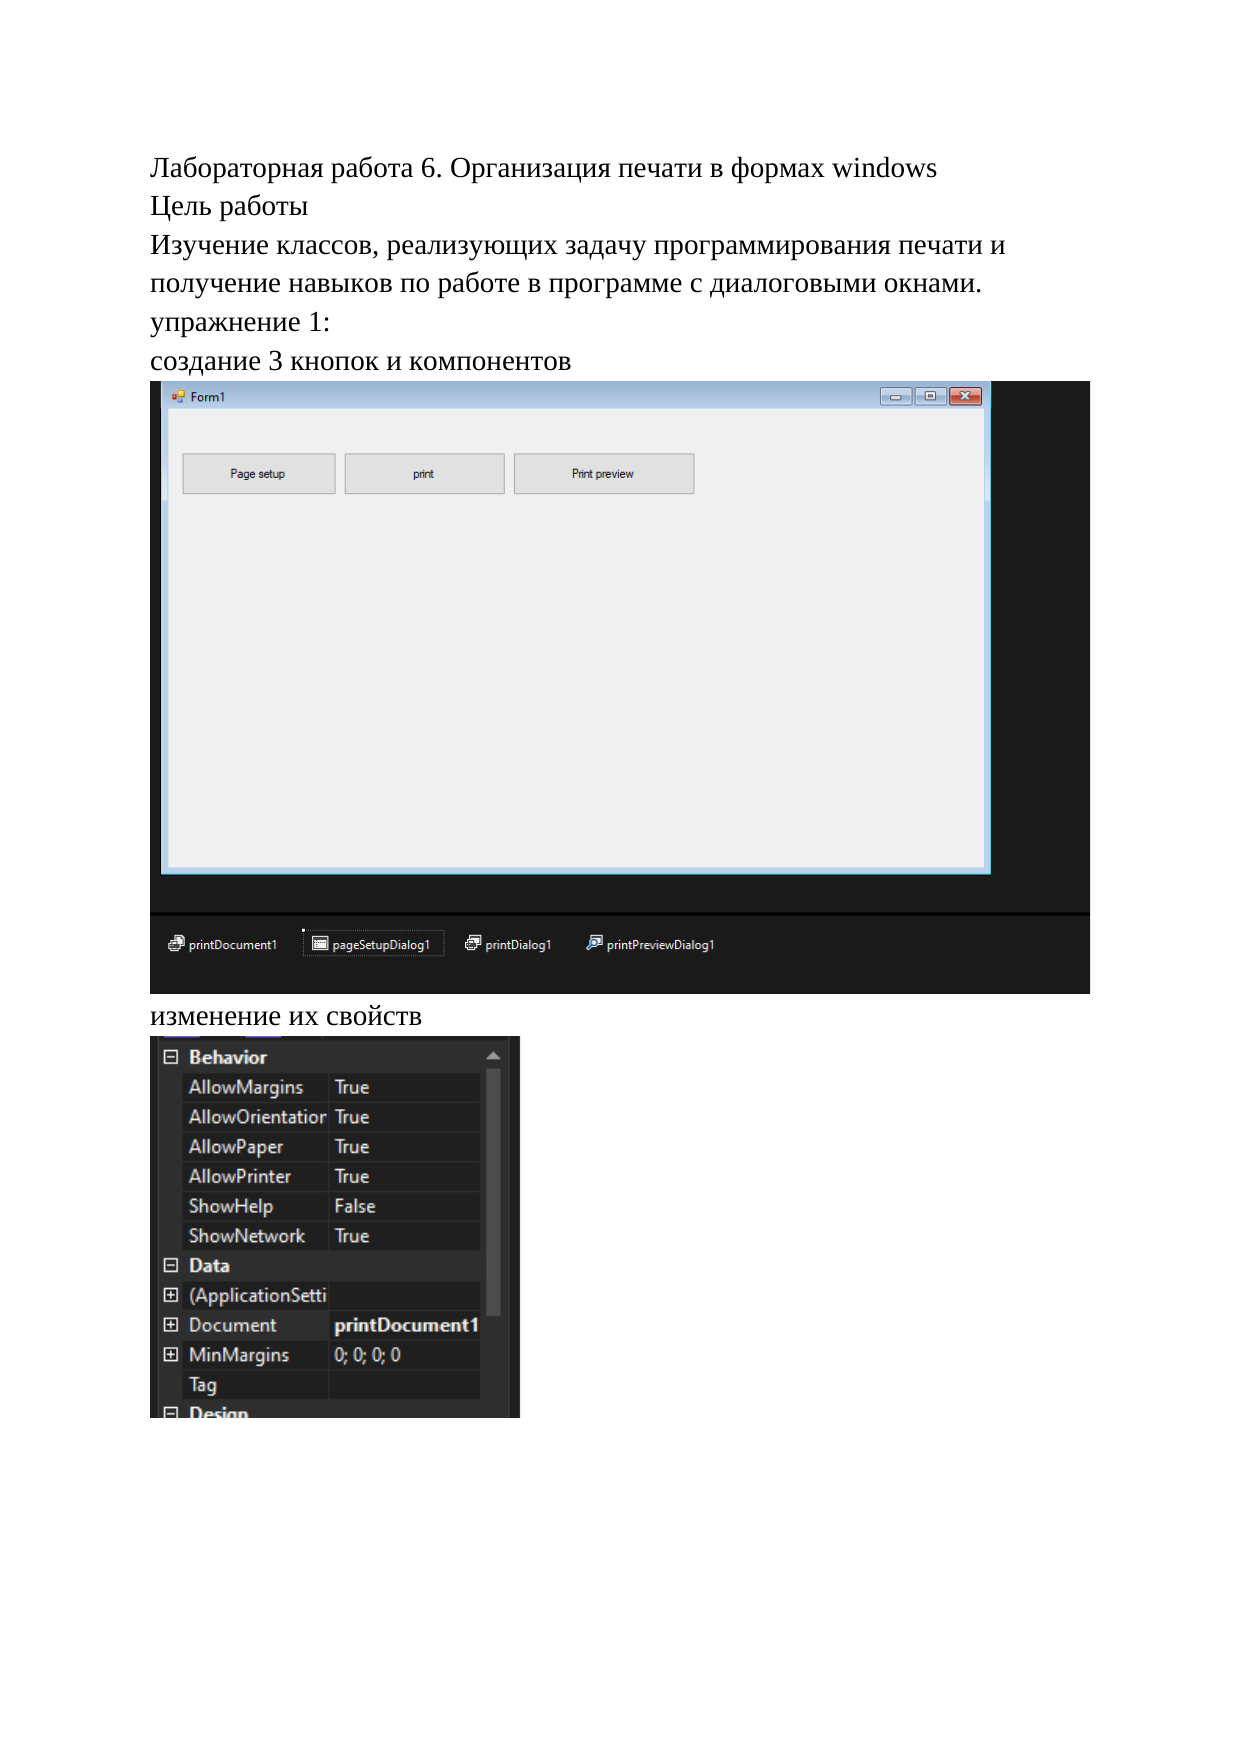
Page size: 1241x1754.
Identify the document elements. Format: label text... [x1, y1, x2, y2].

text изменение их свойств [150, 998, 1090, 1031]
text упражнение 1: [150, 304, 1090, 338]
picture [150, 381, 1091, 994]
text Лабораторная работа 6. Организация печати в формах windows [150, 150, 1090, 183]
picture [150, 1036, 521, 1418]
text получение навыков по работе в программе с диалоговыми окнами. [150, 266, 1090, 299]
text Цель работы [150, 188, 1090, 222]
text Изучение классов, реализующих задачу программирования печати и [150, 227, 1090, 261]
text создание 3 кнопок и компонентов [150, 343, 1090, 376]
